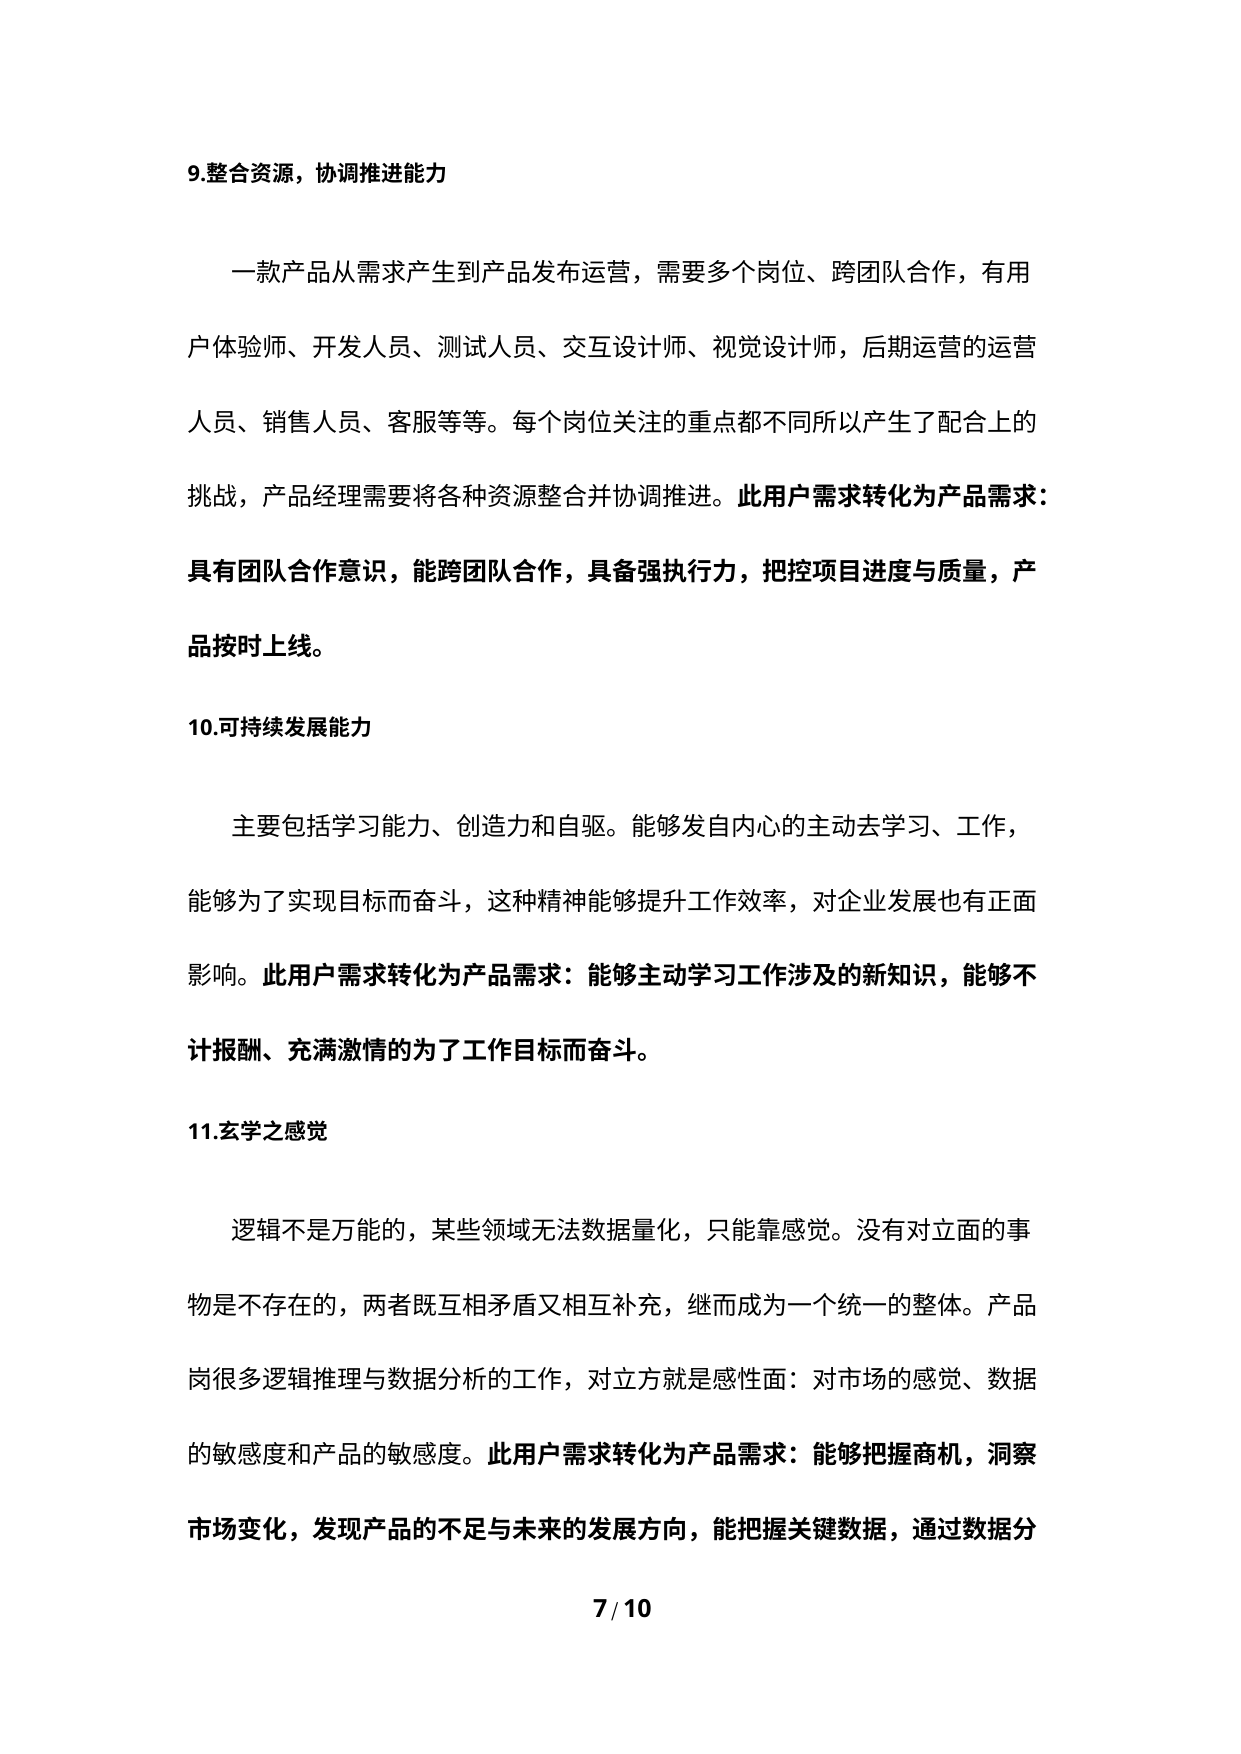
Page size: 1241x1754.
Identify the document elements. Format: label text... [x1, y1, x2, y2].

subtitle 11.玄学之感觉 [187, 1113, 1053, 1146]
subtitle 9.整合资源，协调推进能力 [187, 156, 1053, 188]
text 一款产品从需求产生到产品发布运营，需要多个岗位、跨团队合作，有用户体验师、开发人员、测试人员、交互设计师、视觉设计师，后期运营的运营人员、销售人员、客服等等。每个岗位关注的重点都不同所以产生了配合上的挑战，产品经理需要将各种资源整合并协调推进。此用户需求转化为产品需求：具有团队合作意识，能跨团队合作，具备强执行力，把控项目进度与质量，产品按时上线。 [187, 238, 1053, 677]
text 主要包括学习能力、创造力和自驱。能够发自内心的主动去学习、工作，能够为了实现目标而奋斗，这种精神能够提升工作效率，对企业发展也有正面影响。此用户需求转化为产品需求：能够主动学习工作涉及的新知识，能够不计报酬、充满激情的为了工作目标而奋斗。 [187, 792, 1053, 1081]
subtitle 10.可持续发展能力 [187, 709, 1053, 742]
